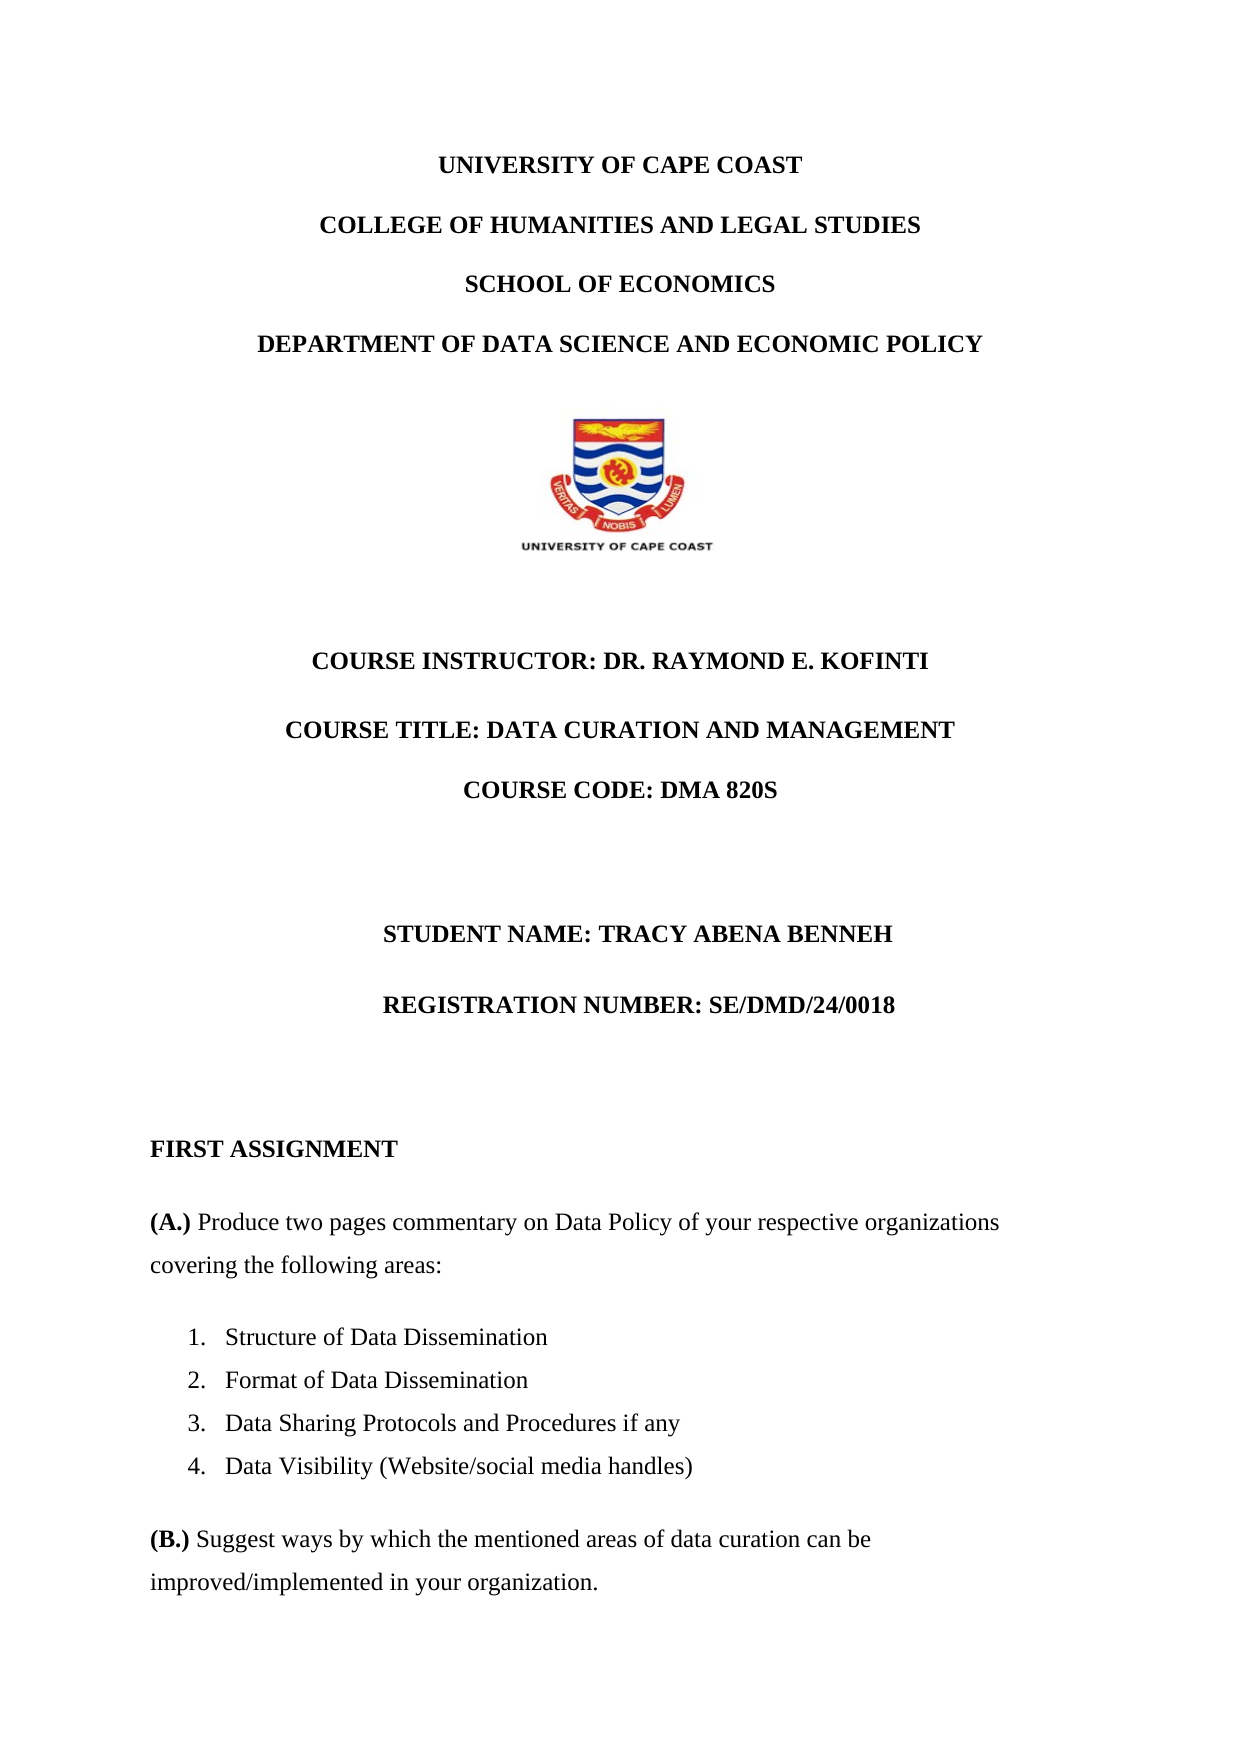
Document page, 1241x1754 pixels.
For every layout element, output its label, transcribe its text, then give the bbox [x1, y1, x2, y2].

text COURSE CODE: DMA 820S [150, 775, 1090, 804]
text REGISTRATION NUMBER: SE/DMD/24/0018 [364, 990, 1090, 1018]
list Structure of Data Dissemination [187, 1322, 1090, 1351]
text STUDENT NAME: TRACY ABENA BENNEH [383, 919, 1090, 948]
text SCHOOL OF ECONOMICS [150, 269, 1090, 298]
list Data Sharing Protocols and Procedures if any [187, 1467, 1090, 1495]
text COURSE INSTRUCTOR: DR. RAYMOND E. KOFINTI [150, 646, 1090, 674]
text (A.) Produce two pages commentary on Data Policy of your respective organizations covering the following areas: [150, 1207, 1090, 1278]
text UNIVERSITY OF CAPE COAST [150, 150, 1090, 179]
list Data Visibility (Website/social media handles) [187, 1539, 1090, 1568]
text COURSE TITLE: DATA CURATION AND MANAGEMENT [150, 715, 1090, 744]
text COLLEGE OF HUMANITIES AND LEGAL STUDIES [150, 210, 1090, 238]
text DEPARTMENT OF DATA SCIENCE AND ECONOMIC POLICY [150, 329, 1090, 358]
text FIRST ASSIGNMENT [150, 1134, 1090, 1163]
picture [483, 389, 757, 616]
list Format of Data Dissemination [187, 1394, 1090, 1423]
